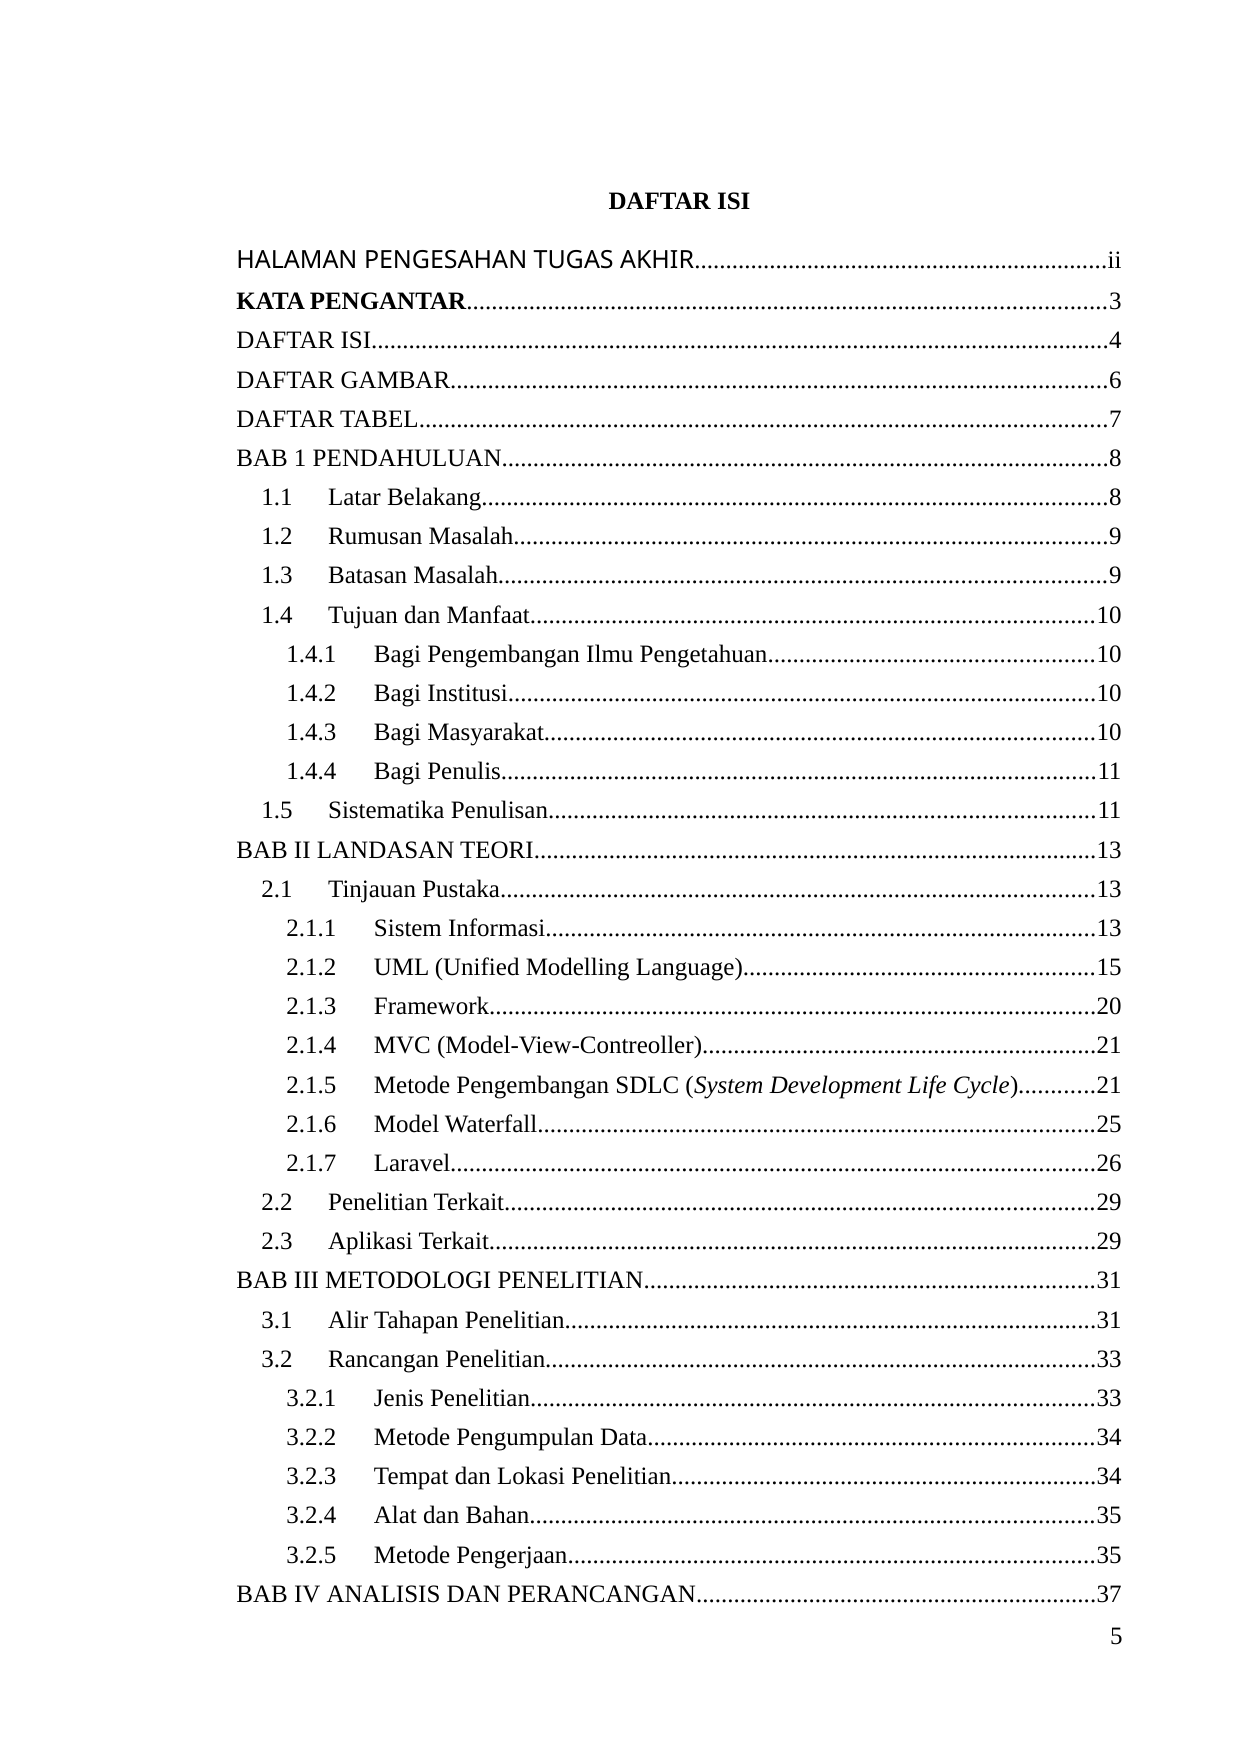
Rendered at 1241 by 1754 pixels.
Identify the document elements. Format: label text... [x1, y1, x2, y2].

text 1.1 Latar Belakang 8 [261, 482, 1122, 511]
text 3.1 Alir Tahapan Penelitian 31 [261, 1305, 1122, 1333]
text 2.1.1 Sistem Informasi 13 [286, 913, 1122, 942]
text BAB 1 PENDAHULUAN 8 [236, 443, 1122, 472]
text 1.5 Sistematika Penulisan 11 [261, 796, 1122, 824]
text 1.4 Tujuan dan Manfaat 10 [261, 600, 1122, 628]
text 3.2.2 Metode Pengumpulan Data 34 [286, 1422, 1122, 1451]
text 2.1.4 MVC (Model-View-Contreoller) 21 [286, 1031, 1122, 1059]
text 1.4.4 Bagi Penulis 11 [286, 756, 1122, 785]
text 3.2.4 Alat dan Bahan 35 [286, 1501, 1122, 1529]
text 2.1 Tinjauan Pustaka 13 [261, 874, 1122, 903]
text DAFTAR GAMBAR 6 [236, 365, 1122, 393]
subtitle DAFTAR ISI [236, 186, 1122, 215]
text 1.4.1 Bagi Pengembangan Ilmu Pengetahuan 10 [286, 639, 1122, 668]
text 2.1.7 Laravel 26 [286, 1148, 1122, 1177]
text 2.1.3 Framework 20 [286, 991, 1122, 1020]
text 3.2 Rancangan Penelitian 33 [261, 1344, 1122, 1373]
text 3.2.5 Metode Pengerjaan 35 [286, 1540, 1122, 1568]
text 1.4.3 Bagi Masyarakat 10 [286, 717, 1122, 746]
text BAB II LANDASAN TEORI 13 [236, 835, 1122, 863]
text 2.2 Penelitian Terkait 29 [261, 1187, 1122, 1216]
text 3.2.3 Tempat dan Lokasi Penelitian 34 [286, 1461, 1122, 1490]
text 1.4.2 Bagi Institusi 10 [286, 678, 1122, 707]
text KATA PENGANTAR 3 [236, 286, 1122, 315]
text BAB IV ANALISIS DAN PERANCANGAN 37 [236, 1579, 1122, 1608]
text 2.1.2 UML (Unified Modelling Language) 15 [286, 952, 1122, 981]
text 2.1.6 Model Waterfall 25 [286, 1109, 1122, 1138]
text DAFTAR ISI 4 [236, 326, 1122, 354]
text 2.1.5 Metode Pengembangan SDLC (System Development Life Cycle) 21 [286, 1070, 1122, 1098]
text BAB III METODOLOGI PENELITIAN 31 [236, 1266, 1122, 1294]
text 1.3 Batasan Masalah 9 [261, 561, 1122, 589]
text 1.2 Rumusan Masalah 9 [261, 521, 1122, 550]
text 3.2.1 Jenis Penelitian 33 [286, 1383, 1122, 1412]
text HALAMAN PENGESAHAN TUGAS AKHIR ii [236, 242, 1122, 276]
text 2.3 Aplikasi Terkait 29 [261, 1226, 1122, 1255]
text DAFTAR TABEL 7 [236, 404, 1122, 433]
